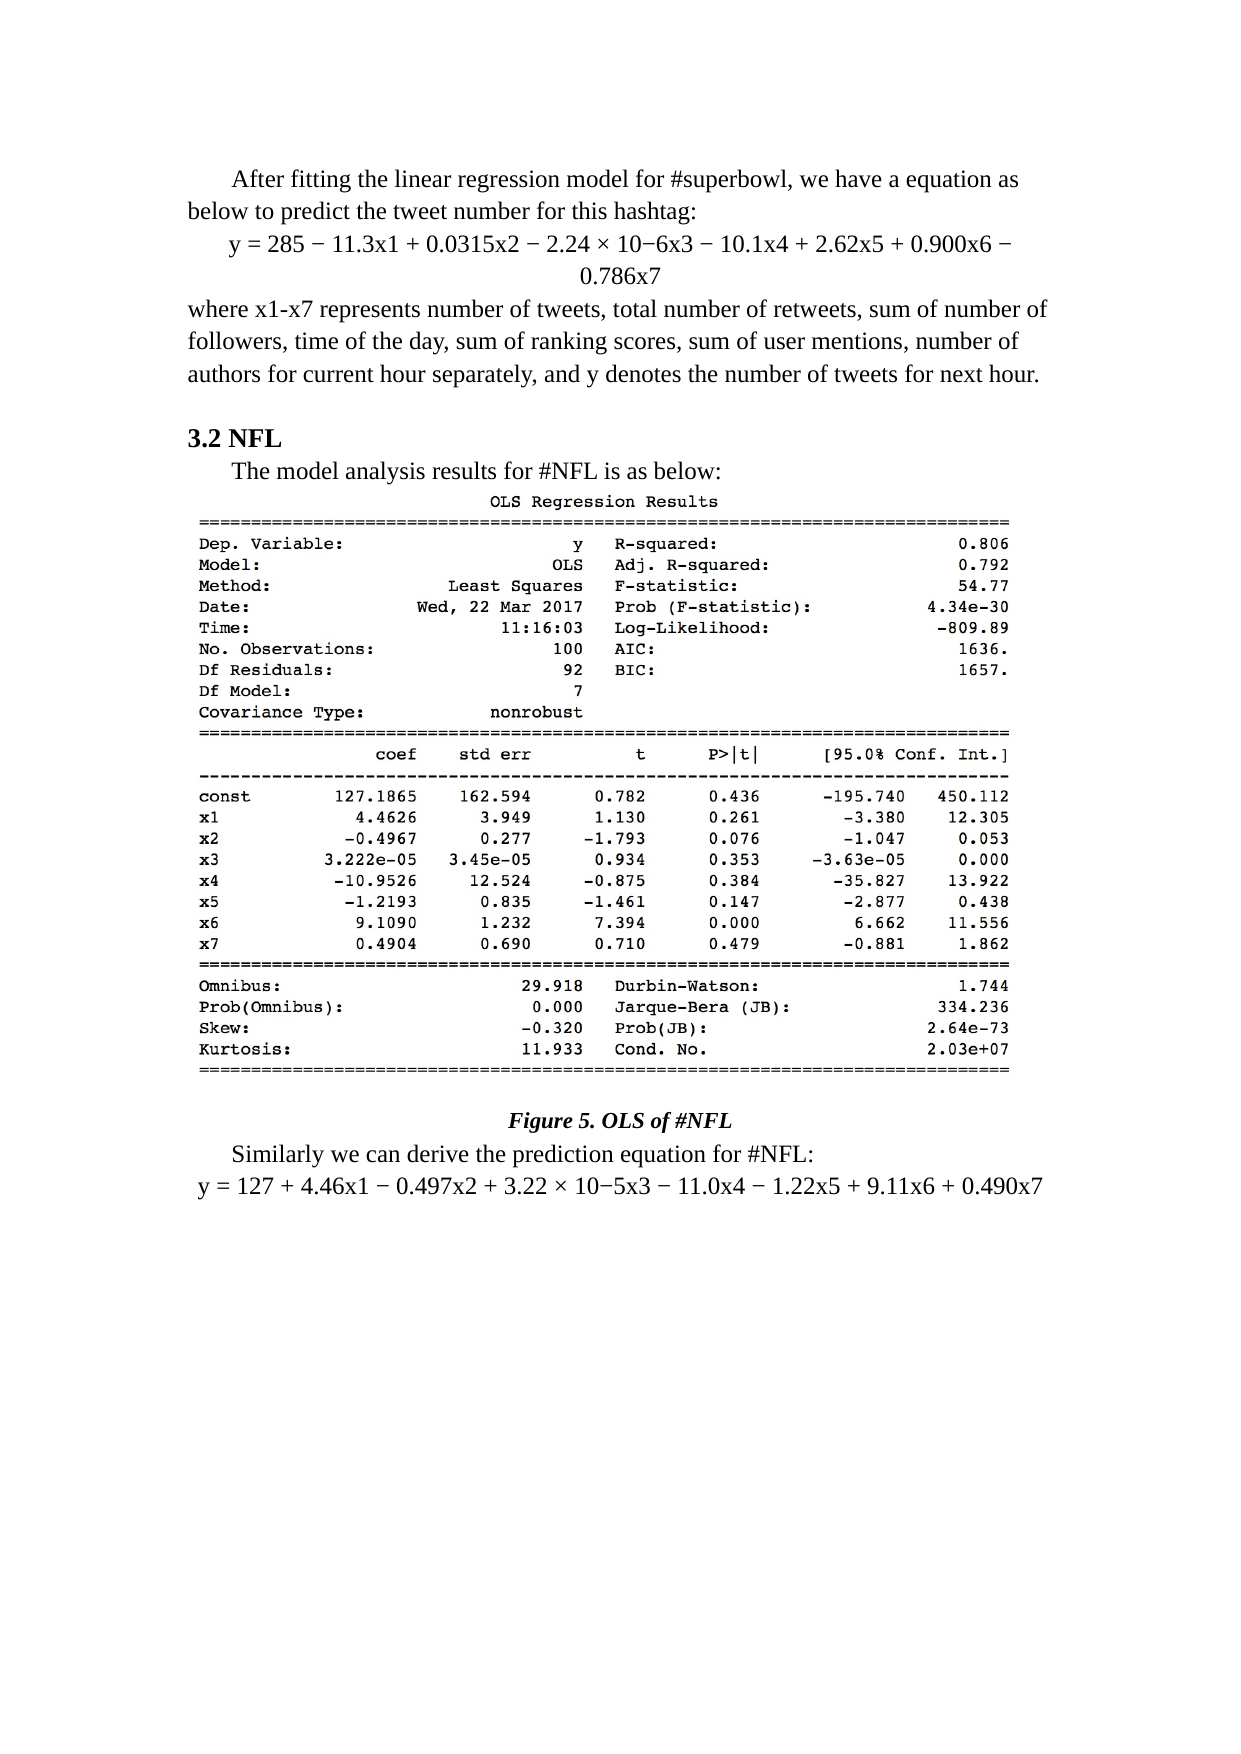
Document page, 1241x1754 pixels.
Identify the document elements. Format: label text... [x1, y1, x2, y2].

picture [187, 487, 1053, 1098]
text y = 127 + 4.46x1 − 0.497x2 + 3.22 × 10−5x3 − 11.0x4 − 1.22x5 + 9.11x6 + 0.490x7 [187, 1169, 1053, 1202]
text The model analysis results for #NFL is as below: [187, 454, 1053, 487]
text After fitting the linear regression model for #superbowl, we have a equation as below to predict the tweet number for this hashtag: [187, 162, 1053, 227]
text Similarly we can derive the prediction equation for #NFL: [187, 1137, 1053, 1169]
text Figure 5. OLS of #NFL [187, 1104, 1053, 1137]
text 3.2 NFL [187, 422, 1053, 454]
text y = 285 − 11.3x1 + 0.0315x2 − 2.24 × 10−6x3 − 10.1x4 + 2.62x5 + 0.900x6 − 0.786x7 [187, 227, 1053, 292]
text where x1-x7 represents number of tweets, total number of retweets, sum of number of followers, time of the day, sum of ranking scores, sum of user mentions, number of authors for current hour separately, and y denotes the number of tweets for next hour. [187, 292, 1053, 389]
